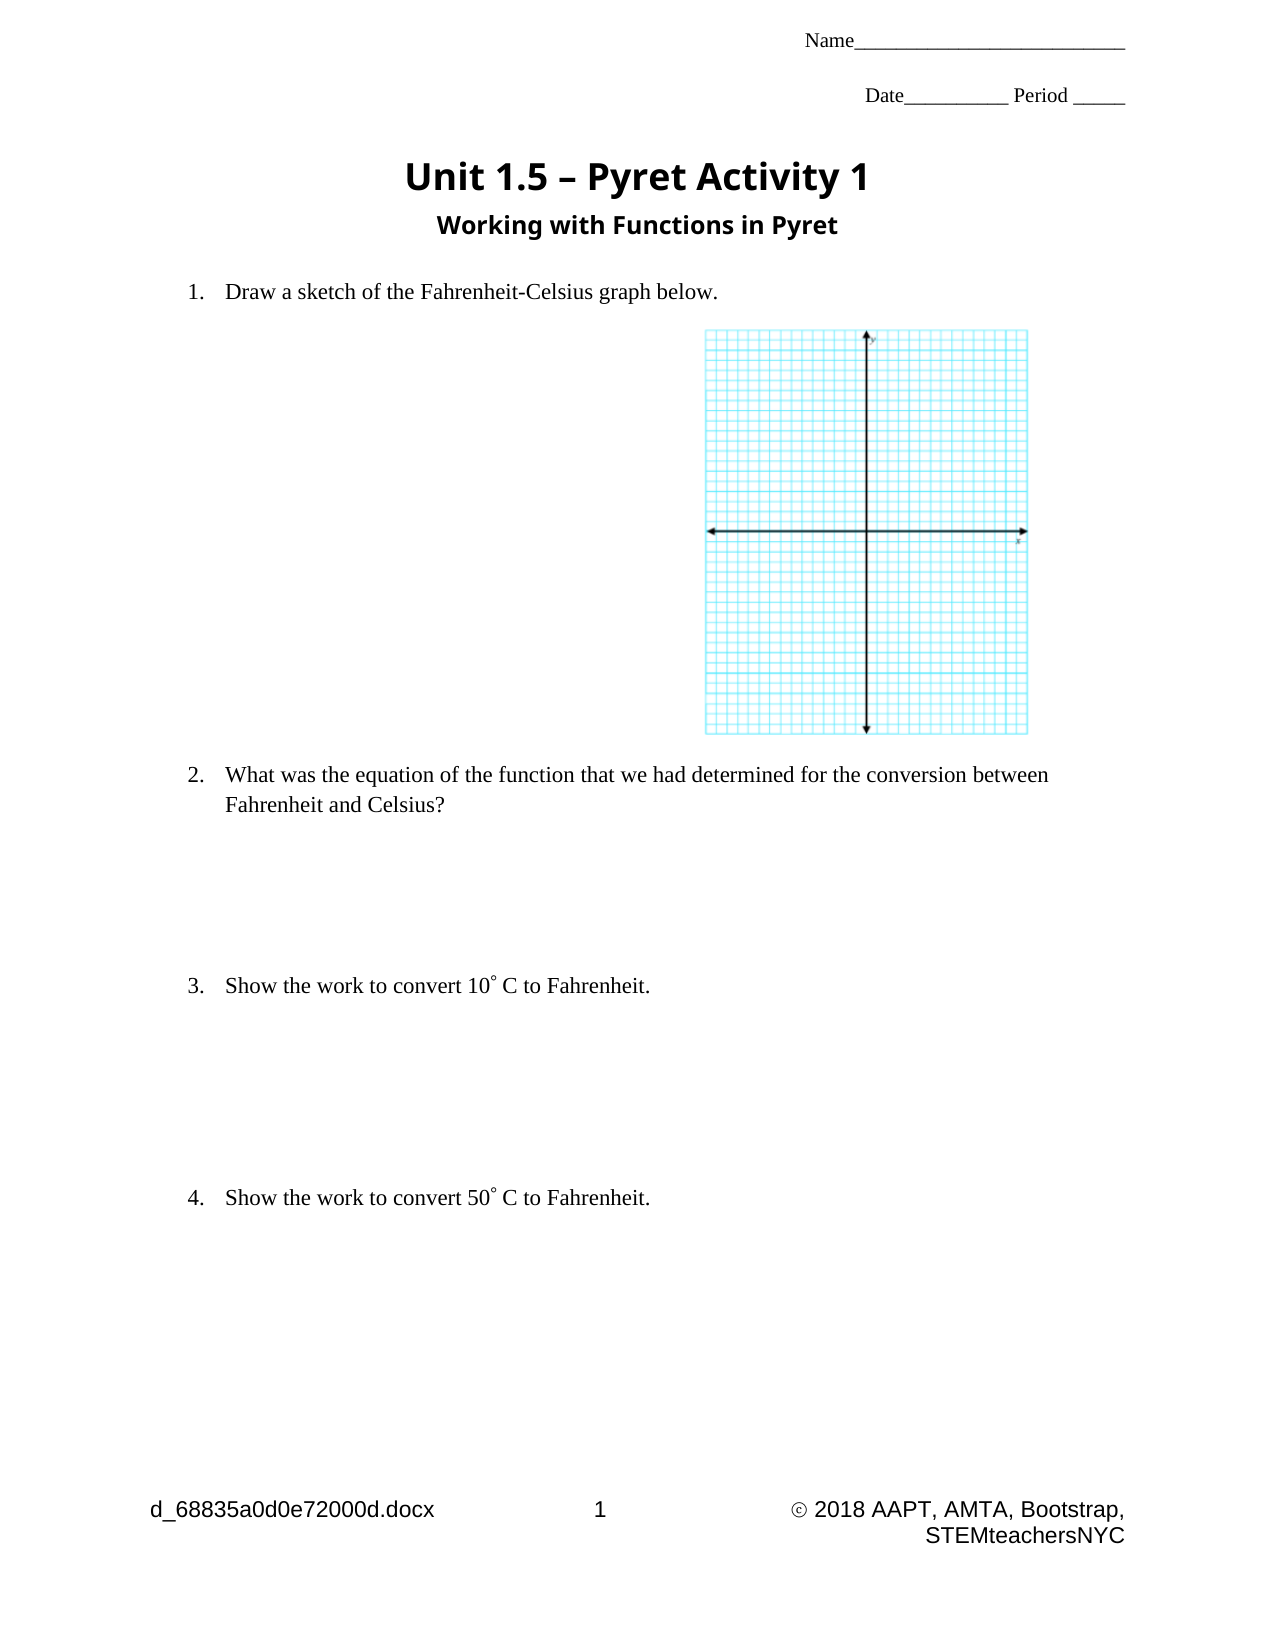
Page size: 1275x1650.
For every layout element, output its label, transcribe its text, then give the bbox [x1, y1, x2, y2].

list Show the work to convert 10 C to Fahrenheit. [187, 973, 1125, 999]
title Working with Functions in Pyret [150, 207, 1125, 241]
list Show the work to convert 50 C to Fahrenheit. [187, 1184, 1125, 1210]
title Unit 1.5 – Pyret Activity 1 [150, 150, 1125, 201]
list What was the equation of the function that we had determined for the conversion between Fahrenheit and Celsius? [187, 761, 1125, 818]
picture [702, 327, 1030, 737]
list Draw a sketch of the Fahrenheit-Celsius graph below. [187, 278, 1125, 304]
